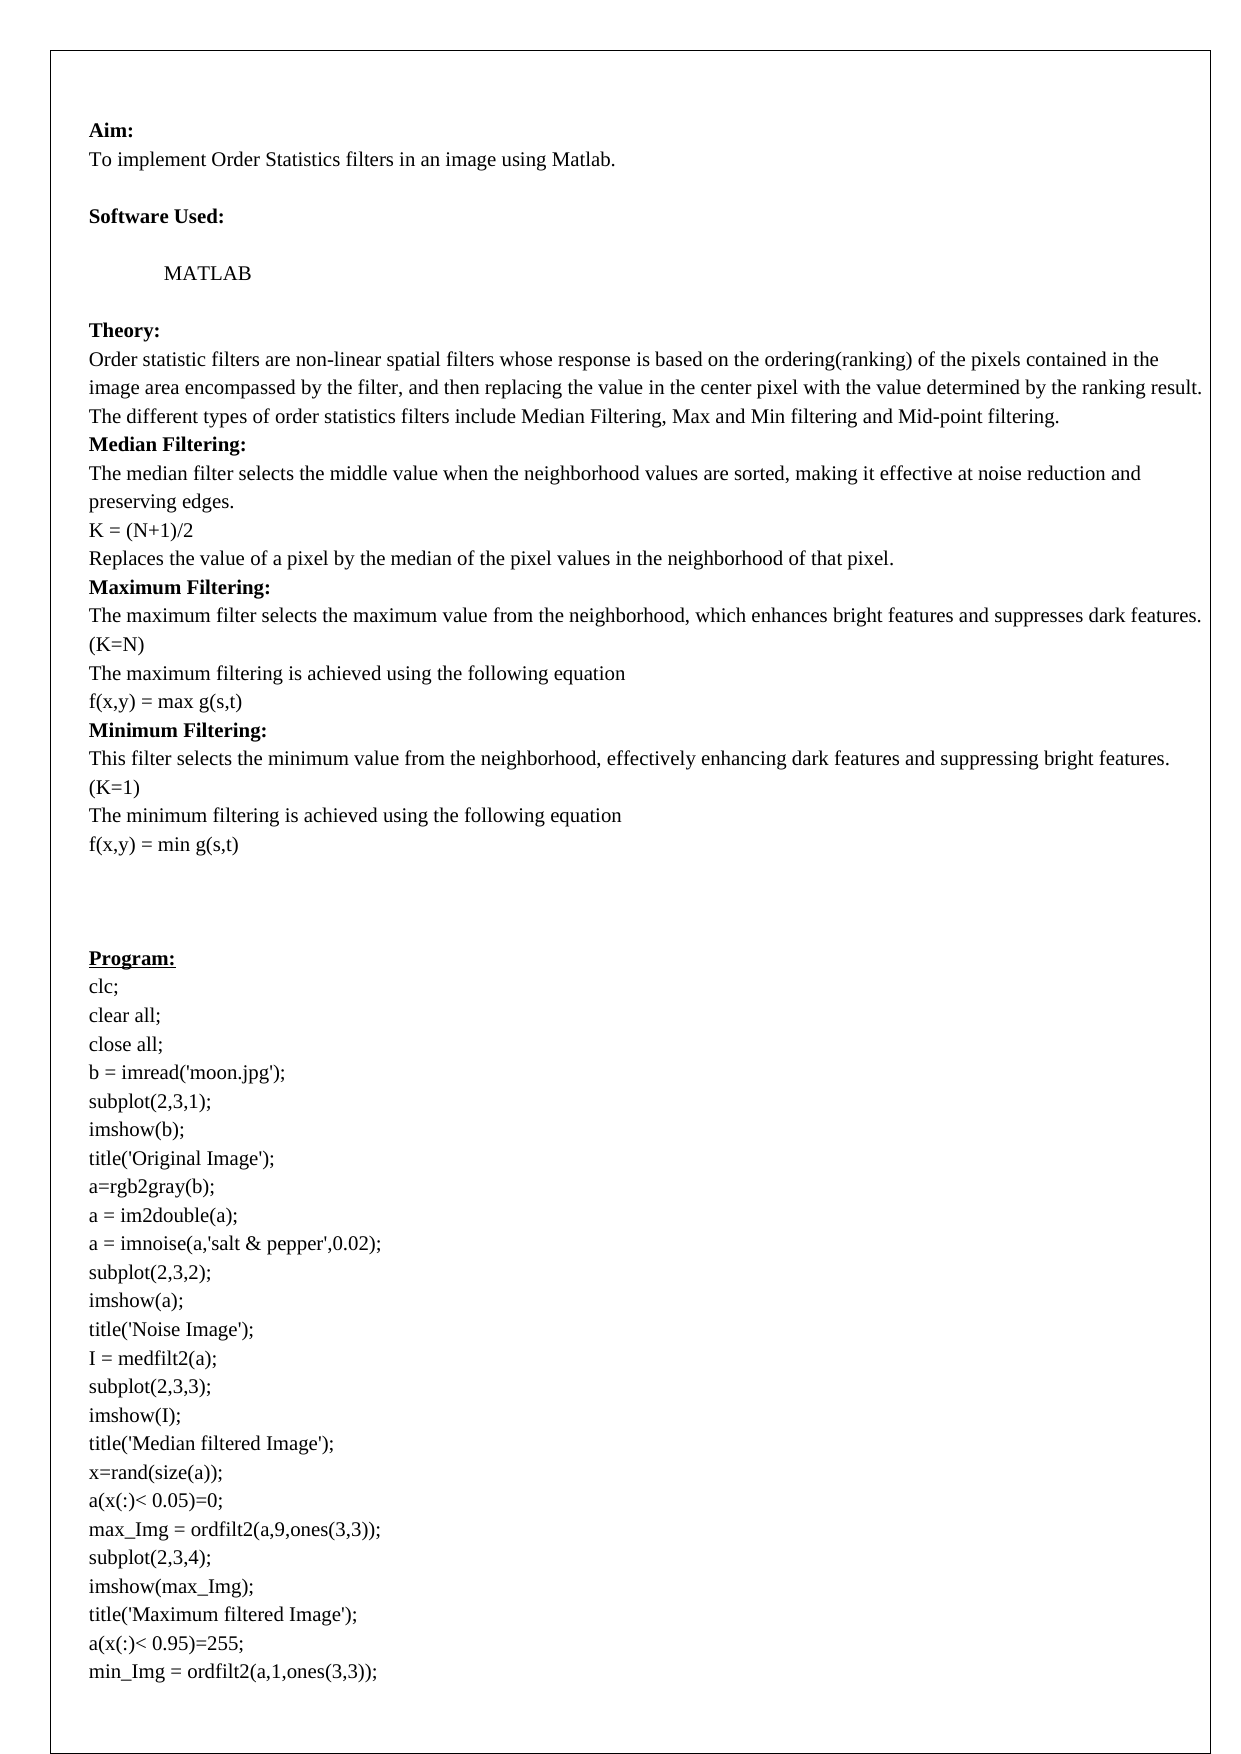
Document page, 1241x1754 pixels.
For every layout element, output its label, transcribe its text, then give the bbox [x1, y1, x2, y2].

text subplot(2,3,3); [89, 1374, 1210, 1398]
text Software Used: [89, 204, 1210, 228]
text Minimum Filtering: [89, 718, 1210, 742]
text f(x,y) = min g(s,t) [89, 832, 1210, 856]
text The minimum filtering is achieved using the following equation [89, 803, 1210, 827]
text close all; [89, 1032, 1210, 1056]
text MATLAB [89, 261, 1210, 285]
text Theory: [89, 318, 1210, 342]
text subplot(2,3,4); [89, 1545, 1210, 1569]
text title('Median filtered Image'); [89, 1431, 1210, 1455]
text subplot(2,3,2); [89, 1260, 1210, 1284]
text title('Maximum filtered Image'); [89, 1602, 1210, 1626]
text Order statistic filters are non-linear spatial filters whose response is based on the ordering(ranking) of the pixels contained in the image area encompassed by the filter, and then replacing the value in the center pixel with the value determined by the ranking result. The different types of order statistics filters include Median Filtering, Max and Min filtering and Mid-point filtering. [89, 347, 1210, 428]
text Median Filtering: [89, 432, 1210, 456]
text imshow(I); [89, 1403, 1210, 1427]
text a(x(:)< 0.05)=0; [89, 1488, 1210, 1512]
text Maximum Filtering: [89, 575, 1210, 599]
text clear all; [89, 1003, 1210, 1027]
text b = imread('moon.jpg'); [89, 1060, 1210, 1084]
text min_Img = ordfilt2(a,1,ones(3,3)); [89, 1659, 1210, 1683]
text The median filter selects the middle value when the neighborhood values are sorted, making it effective at noise reduction and preserving edges. [89, 461, 1210, 513]
text K = (N+1)/2 [89, 518, 1210, 542]
text x=rand(size(a)); [89, 1460, 1210, 1484]
text Aim: [89, 118, 1210, 142]
text title('Original Image'); [89, 1146, 1210, 1170]
text To implement Order Statistics filters in an image using Matlab. [89, 147, 1210, 171]
text title('Noise Image'); [89, 1317, 1210, 1341]
text clc; [89, 974, 1210, 998]
text a(x(:)< 0.95)=255; [89, 1631, 1210, 1655]
text I = medfilt2(a); [89, 1346, 1210, 1369]
text f(x,y) = max g(s,t) [89, 689, 1210, 713]
text imshow(max_Img); [89, 1574, 1210, 1598]
text imshow(b); [89, 1117, 1210, 1141]
text This filter selects the minimum value from the neighborhood, effectively enhancing dark features and suppressing bright features. (K=1) [89, 746, 1210, 799]
text imshow(a); [89, 1288, 1210, 1312]
text The maximum filter selects the maximum value from the neighborhood, which enhances bright features and suppresses dark features. (K=N) [89, 603, 1210, 656]
text subplot(2,3,1); [89, 1089, 1210, 1113]
text Program: [89, 946, 1210, 970]
text a = im2double(a); [89, 1203, 1210, 1227]
text a=rgb2gray(b); [89, 1174, 1210, 1198]
text The maximum filtering is achieved using the following equation [89, 661, 1210, 684]
text a = imnoise(a,'salt & pepper',0.02); [89, 1231, 1210, 1255]
text Replaces the value of a pixel by the median of the pixel values in the neighborhood of that pixel. [89, 546, 1210, 570]
text max_Img = ordfilt2(a,9,ones(3,3)); [89, 1517, 1210, 1541]
